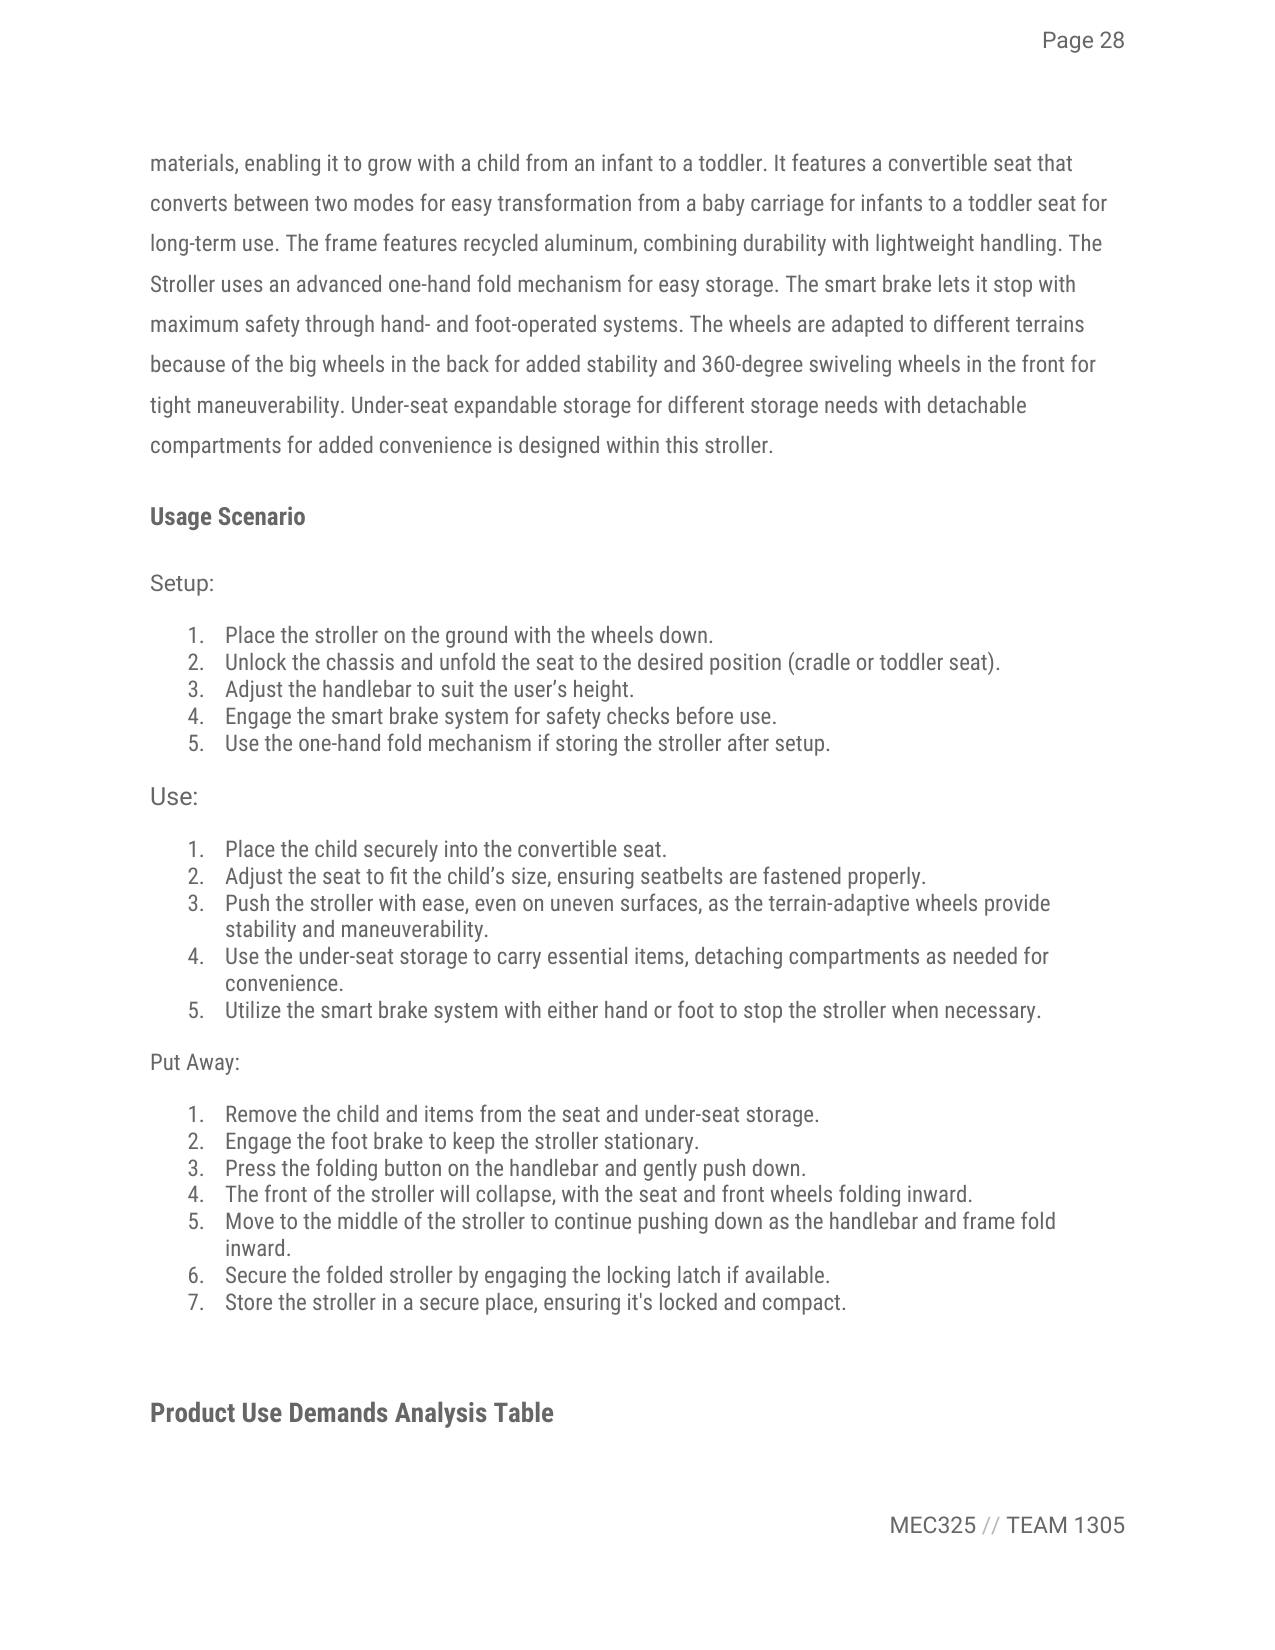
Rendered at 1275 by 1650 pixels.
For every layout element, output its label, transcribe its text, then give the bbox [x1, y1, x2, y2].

subtitle Product Use Demands Analysis Table [150, 1397, 1125, 1429]
list Adjust the seat to fit the child’s size, ensuring seatbelts are fastened properly. [187, 863, 1125, 890]
list Utilize the smart brake system with either hand or foot to stop the stroller when necessary. [187, 997, 1125, 1024]
list Remove the child and items from the seat and under-seat storage. [187, 1101, 1125, 1128]
list Place the child securely into the convertible seat. [187, 836, 1125, 863]
list The front of the stroller will collapse, with the seat and front wheels folding inward. [187, 1182, 1125, 1208]
subtitle Setup: [150, 571, 1125, 597]
text Put Away: [150, 1049, 1125, 1076]
list Press the folding button on the handlebar and gently push down. [187, 1155, 1125, 1182]
list Use the one-hand fold mechanism if storing the stroller after setup. [187, 730, 1125, 757]
subtitle Use: [150, 782, 1125, 811]
list Push the stroller with ease, even on uneven surfaces, as the terrain-adaptive wheels provide stability and maneuverability. [187, 890, 1125, 943]
list Use the under-seat storage to carry essential items, detaching compartments as needed for convenience. [187, 943, 1125, 997]
list Secure the folded stroller by engaging the locking latch if available. [187, 1262, 1125, 1289]
list Place the stroller on the ground with the wheels down. [187, 622, 1125, 649]
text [150, 150, 1125, 459]
list Store the stroller in a secure place, ensuring it's locked and compact. [187, 1289, 1125, 1316]
list Unlock the chassis and unfold the seat to the desired position (cradle or toddler seat). [187, 649, 1125, 676]
list Move to the middle of the stroller to continue pushing down as the handlebar and frame fold inward. [187, 1208, 1125, 1262]
list Adjust the handlebar to suit the user’s height. [187, 676, 1125, 703]
subtitle Usage Scenario [150, 502, 1125, 531]
list Engage the foot brake to keep the stroller stationary. [187, 1128, 1125, 1155]
list Engage the smart brake system for safety checks before use. [187, 703, 1125, 730]
